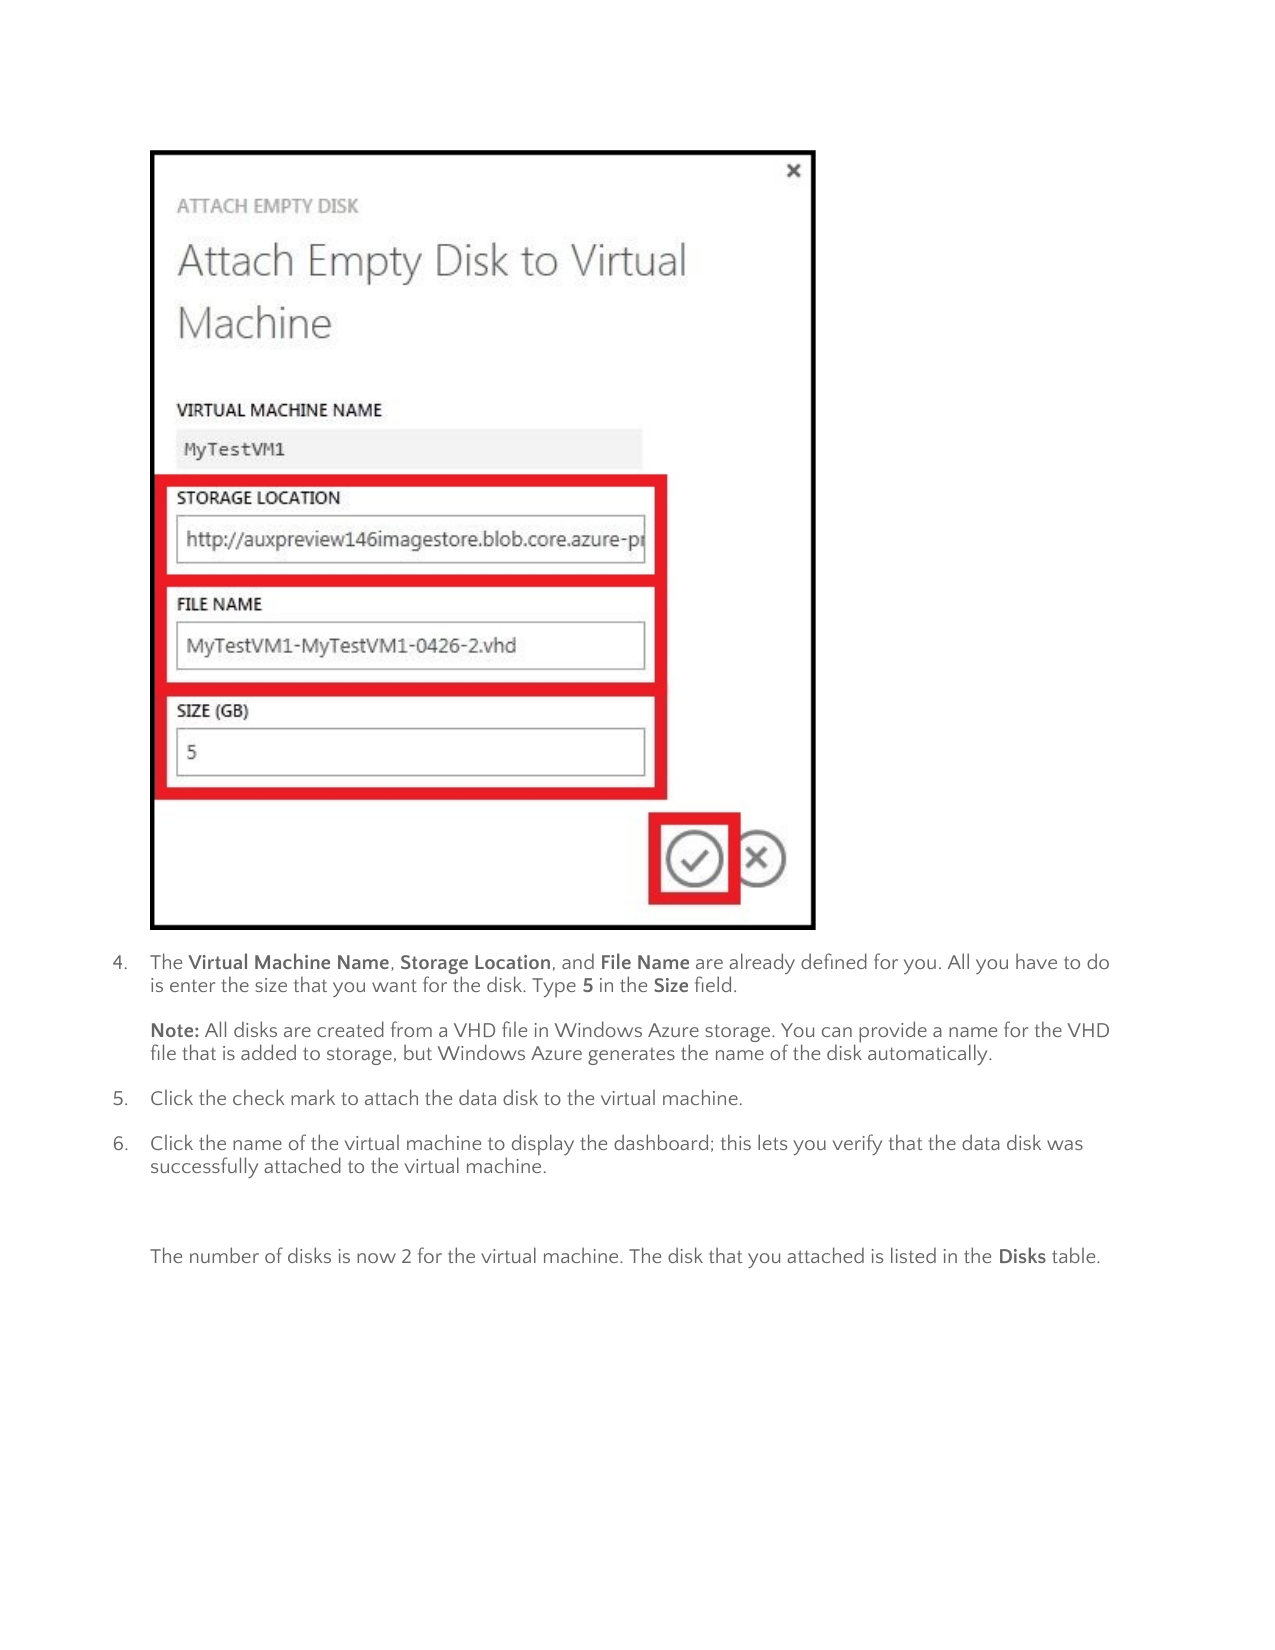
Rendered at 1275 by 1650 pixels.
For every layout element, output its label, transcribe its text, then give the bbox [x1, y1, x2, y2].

list Click the check mark to attach the data disk to the virtual machine. [112, 1088, 1125, 1111]
text The number of disks is now 2 for the virtual machine. The disk that you attached is listed in the Disks table. [150, 1246, 1125, 1269]
list The Virtual Machine Name, Storage Location, and File Name are already defined for you. All you have to do is enter the size that you want for the disk. Type 5 in the Size field. [112, 952, 1125, 998]
text Note: All disks are created from a VHD file in Windows Azure storage. You can provide a name for the VHD file that is added to storage, but Windows Azure generates the name of the disk automatically. [150, 1020, 1125, 1066]
list Click the name of the virtual machine to display the dashboard; this lets you verify that the data disk was successfully attached to the virtual machine. [112, 1133, 1125, 1179]
picture [150, 150, 816, 930]
